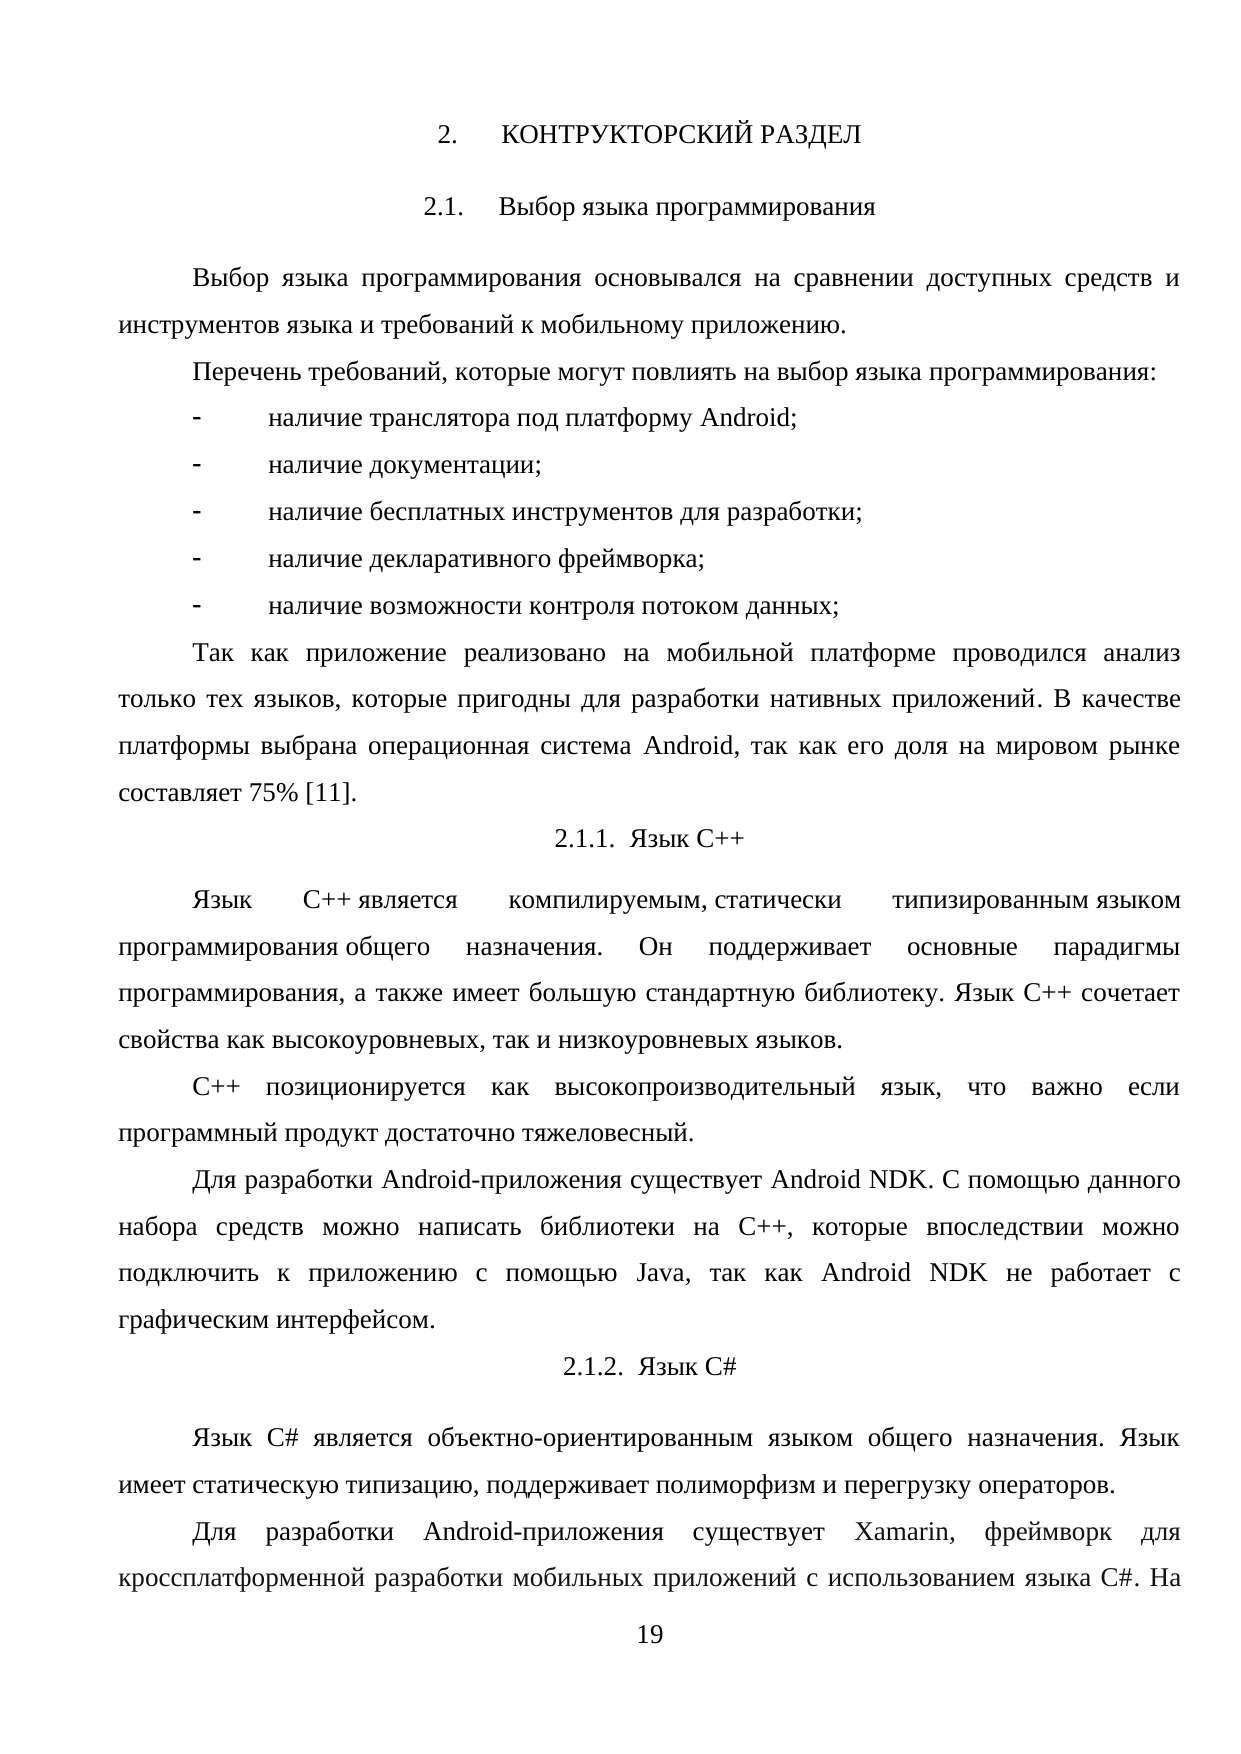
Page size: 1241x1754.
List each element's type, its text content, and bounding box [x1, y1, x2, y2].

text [118, 1515, 1181, 1562]
list Язык С# [118, 1350, 1181, 1381]
text Так как приложение реализовано на мобильной платформе проводился анализ только тех языков, которые пригодны для разработки нативных приложений. В качестве платформы выбрана операционная система Android, так как его доля на мировом рынке составляет 75%. [118, 636, 1181, 807]
text Для разработки Android-приложения существует Android NDK. С помощью данного набора средств можно написать библиотеки на С++, которые впоследствии можно подключить к приложению с помощью Java, так как Android NDK не работает с графическим интерфейсом. [118, 1163, 1181, 1334]
list наличие транслятора под платформу Android; [118, 401, 1181, 433]
list наличие документации; [118, 448, 1181, 479]
text Язык С# является объектно-ориентированным языком общего назначения. Язык имеет статическую типизацию, поддерживает полиморфизм и перегрузку операторов. [118, 1422, 1181, 1499]
text С++ позиционируется как высокопроизводительный язык, что важно если программный продукт достаточно тяжеловесный. [118, 1070, 1181, 1148]
text Перечень требований, которые могут повлиять на выбор языка программирования: [118, 355, 1181, 386]
list Язык С++ [118, 822, 1181, 854]
list КОНТРУКТОРСКИЙ РАЗДЕЛ [118, 118, 1181, 149]
text Язык C++ является компилируемым, статически типизированным языком программирования общего назначения. Он поддерживает основные парадигмы программирования, а также имеет большую стандартную библиотеку. Язык C++ сочетает свойства как высокоуровневых, так и низкоуровневых языков. [118, 883, 1181, 1054]
list наличие декларативного фреймворка; [118, 542, 1181, 573]
list наличие возможности контроля потоком данных; [118, 589, 1181, 620]
text Выбор языка программирования основывался на сравнении доступных средств и инструментов языка и требований к мобильному приложению. [118, 261, 1181, 339]
subtitle Выбор языка программирования [118, 190, 1181, 221]
list наличие бесплатных инструментов для разработки; [118, 495, 1181, 526]
